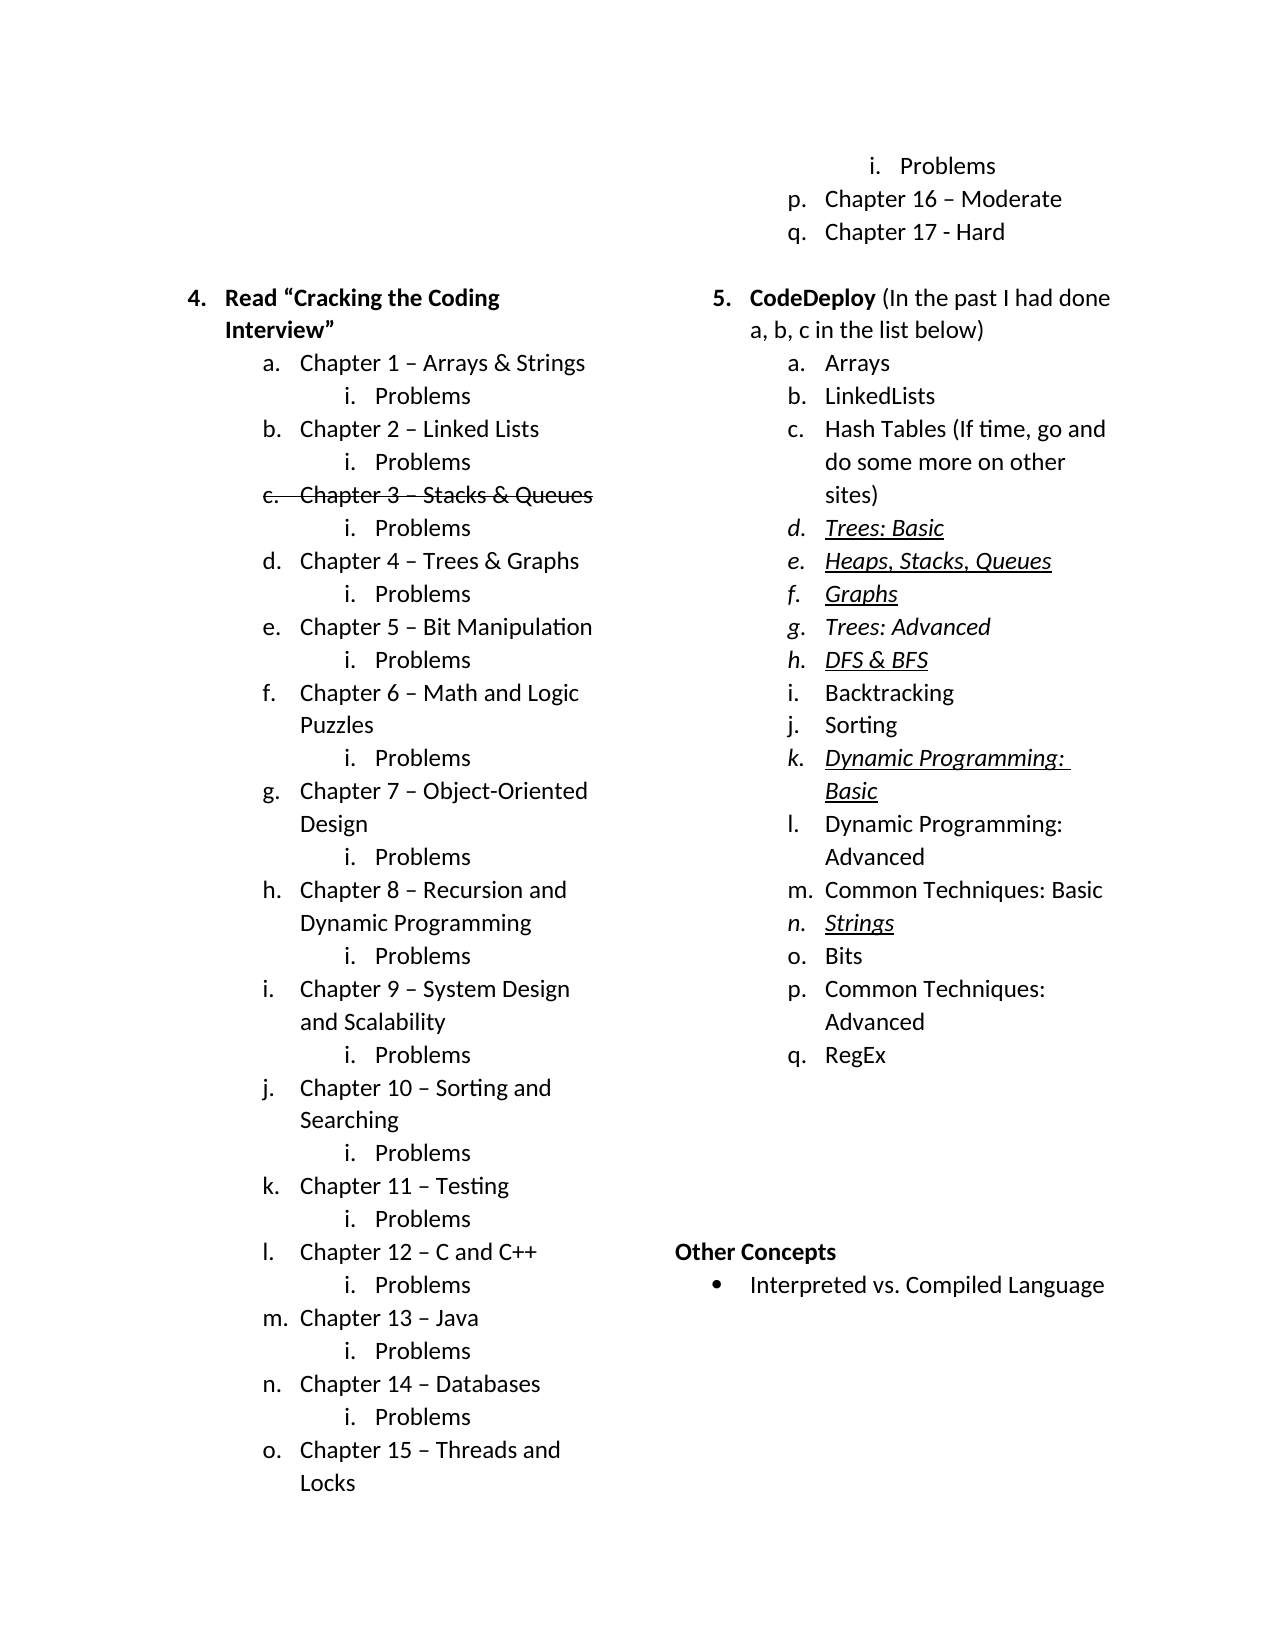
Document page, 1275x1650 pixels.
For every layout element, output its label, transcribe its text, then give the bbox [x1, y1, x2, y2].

list Chapter 1 – Arrays & Strings [262, 347, 600, 378]
list Interpreted vs. Compiled Language [712, 1269, 1125, 1300]
list Common Techniques: Basic [787, 874, 1125, 905]
list Problems [356, 578, 600, 608]
list Chapter 13 – Java [262, 1302, 600, 1333]
list Problems [356, 841, 600, 872]
list Chapter 15 – Threads and Locks [262, 1434, 600, 1497]
list Heaps, Stacks, Queues [787, 545, 1125, 576]
list Chapter 8 – Recursion and Dynamic Programming [262, 874, 600, 938]
list CodeDeploy (In the past I had done a, b, c in the list below) [712, 282, 1125, 345]
list Chapter 7 – Object-Oriented Design [262, 775, 600, 839]
list Chapter 4 – Trees & Graphs [262, 545, 600, 576]
list Problems [356, 512, 600, 543]
list Problems [356, 644, 600, 674]
list Dynamic Programming: Basic [787, 742, 1125, 806]
list Problems [356, 380, 600, 411]
list Chapter 2 – Linked Lists [262, 413, 600, 444]
list Backtracking [787, 677, 1125, 707]
list LinkedLists [787, 380, 1125, 411]
list Bits [787, 940, 1125, 971]
list Chapter 17 - Hard [787, 216, 1125, 246]
text Other Concepts [675, 1236, 1125, 1267]
list Strings [787, 907, 1125, 938]
list Chapter 14 – Databases [262, 1368, 600, 1398]
list Chapter 5 – Bit Manipulation [262, 611, 600, 641]
list Problems [356, 446, 600, 477]
list Sorting [787, 709, 1125, 740]
list Chapter 10 – Sorting and Searching [262, 1072, 600, 1135]
list RegEx [787, 1039, 1125, 1069]
list Chapter 9 – System Design and Scalability [262, 973, 600, 1036]
list Trees: Basic [787, 512, 1125, 543]
list Problems [356, 1203, 600, 1234]
list DFS & BFS [787, 644, 1125, 674]
list Problems [356, 1335, 600, 1366]
list Common Techniques: Advanced [787, 973, 1125, 1036]
list Problems [356, 940, 600, 971]
list Trees: Advanced [787, 611, 1125, 641]
list Arrays [787, 347, 1125, 378]
list Problems [881, 150, 1125, 181]
list Chapter 12 – C and C++ [262, 1236, 600, 1267]
list Problems [356, 1401, 600, 1431]
list Chapter 11 – Testing [262, 1170, 600, 1201]
list Chapter 6 – Math and Logic Puzzles [262, 677, 600, 740]
list Problems [356, 1269, 600, 1300]
list Problems [356, 742, 600, 773]
list Dynamic Programming: Advanced [787, 808, 1125, 872]
list Chapter 16 – Moderate [787, 183, 1125, 213]
list Problems [356, 1137, 600, 1168]
list Graphs [787, 578, 1125, 608]
list Chapter 3 – Stacks & Queues [262, 479, 600, 510]
list Problems [356, 1039, 600, 1069]
list Hash Tables (If time, go and do some more on other sites) [787, 413, 1125, 510]
list Read “Cracking the Coding Interview” [187, 282, 600, 345]
